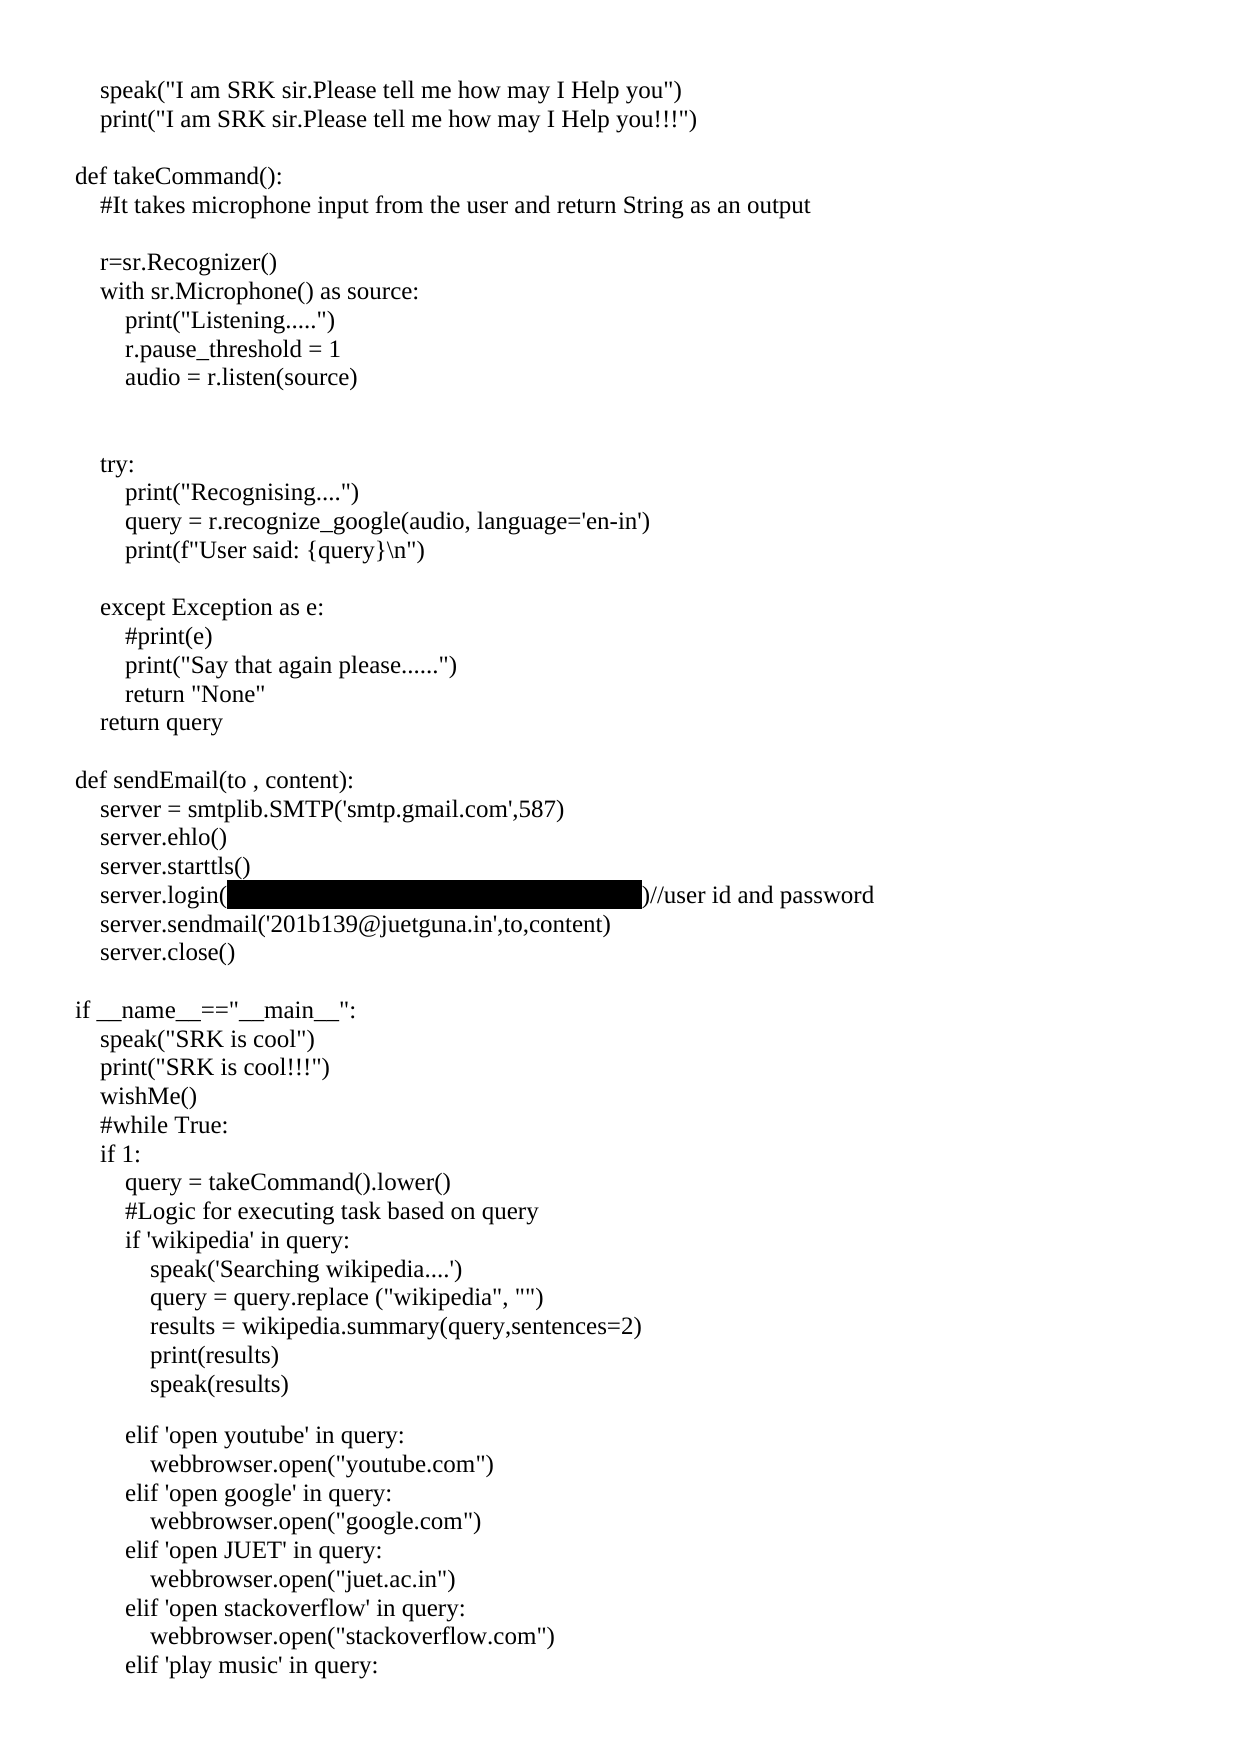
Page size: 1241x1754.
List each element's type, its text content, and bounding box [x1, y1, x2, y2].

text server.ehlo() [75, 822, 1165, 851]
text audio = r.listen(source) [75, 362, 1165, 391]
text with sr.Microphone() as source: [75, 276, 1165, 305]
text query = takeCommand().lower() [75, 1167, 1165, 1196]
text if __name__=="__main__": [75, 995, 1165, 1024]
text try: [75, 449, 1165, 477]
text return "None" [75, 679, 1165, 707]
text #print(e) [75, 621, 1165, 650]
text print(f"User said: {query}\n") [75, 535, 1165, 564]
text webbrowser.open("stackoverflow.com") [75, 1621, 1165, 1650]
text elif 'open google' in query: [75, 1478, 1165, 1506]
text query = query.replace ("wikipedia", "") [75, 1282, 1165, 1311]
text server.close() [75, 937, 1165, 966]
text speak("SRK is cool") [75, 1024, 1165, 1052]
text def sendEmail(to , content): [75, 765, 1165, 794]
text if 'wikipedia' in query: [75, 1225, 1165, 1254]
text if 1: [75, 1139, 1165, 1167]
text elif 'open youtube' in query: [75, 1420, 1165, 1449]
text elif 'play music' in query: [75, 1650, 1165, 1679]
text print("SRK is cool!!!") [75, 1052, 1165, 1081]
text speak("I am SRK sir.Please tell me how may I Help you") [75, 75, 1165, 104]
text #while True: [75, 1110, 1165, 1139]
text def takeCommand(): [75, 161, 1165, 190]
text server = smtplib.SMTP('smtp.gmail.com',587) [75, 794, 1165, 822]
text query = r.recognize_google(audio, language='en-in') [75, 506, 1165, 535]
text r=sr.Recognizer() [75, 247, 1165, 276]
text server.sendmail('201b139@juetguna.in',to,content) [75, 909, 1165, 937]
text elif 'open JUET' in query: [75, 1535, 1165, 1564]
text except Exception as e: [75, 592, 1165, 621]
text print("Listening.....") [75, 305, 1165, 334]
text r.pause_threshold = 1 [75, 334, 1165, 362]
text results = wikipedia.summary(query,sentences=2) [75, 1311, 1165, 1340]
text #It takes microphone input from the user and return String as an output [75, 190, 1165, 219]
text print("Recognising....") [75, 477, 1165, 506]
text wishMe() [75, 1081, 1165, 1110]
text speak(results) [75, 1369, 1165, 1397]
text elif 'open stackoverflow' in query: [75, 1593, 1165, 1621]
text print("Say that again please......") [75, 650, 1165, 679]
text print("I am SRK sir.Please tell me how may I Help you!!!") [75, 104, 1165, 132]
text #Logic for executing task based on query [75, 1196, 1165, 1225]
text server.starttls() [75, 851, 1165, 880]
text print(results) [75, 1340, 1165, 1369]
text webbrowser.open("google.com") [75, 1506, 1165, 1535]
text server.login('201b139@juetguna.in','13112001Kshitij')//user id and password [642, 880, 1165, 909]
text return query [75, 707, 1165, 736]
text webbrowser.open("youtube.com") [75, 1449, 1165, 1478]
text speak('Searching wikipedia....') [75, 1254, 1165, 1282]
text webbrowser.open("juet.ac.in") [75, 1564, 1165, 1593]
